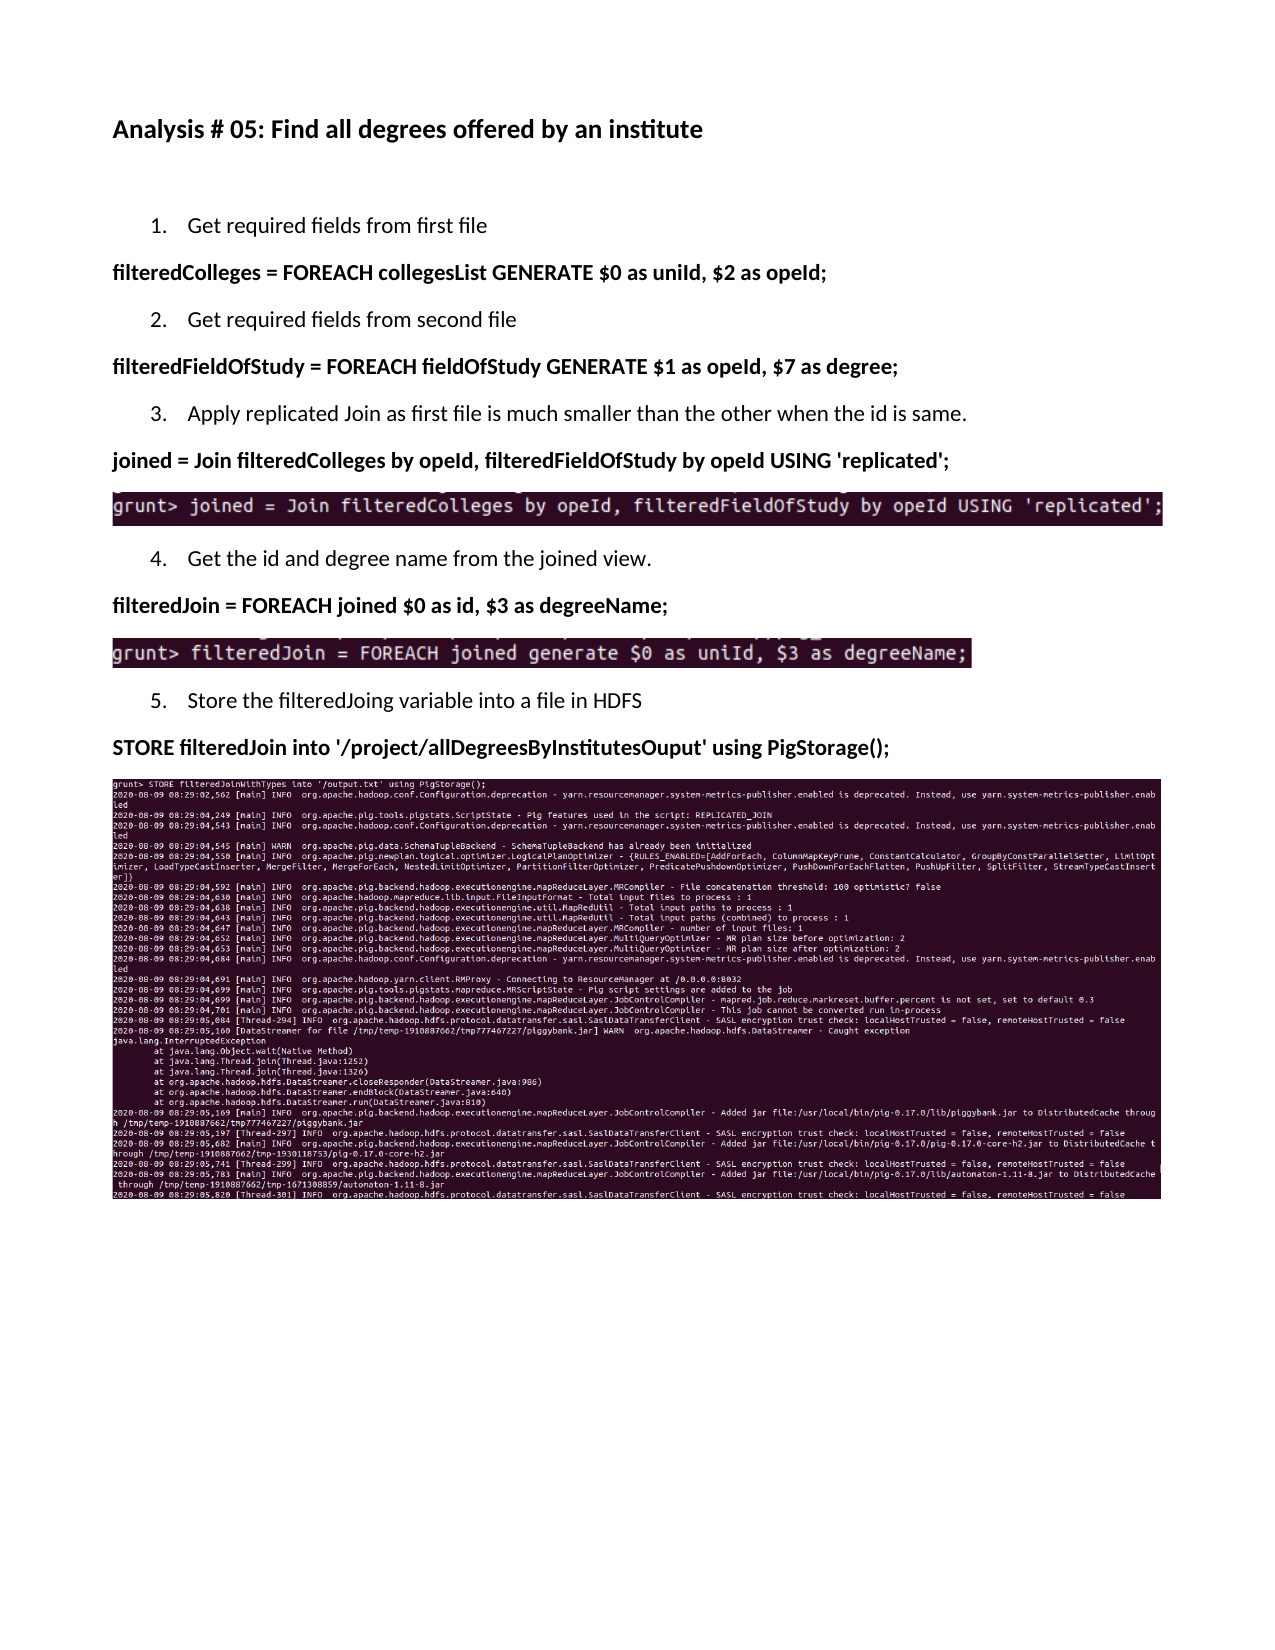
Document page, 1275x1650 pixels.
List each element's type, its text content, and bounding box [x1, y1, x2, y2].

list Store the filteredJoing variable into a file in HDFS [150, 686, 1162, 714]
list Get required fields from second file [150, 305, 1162, 333]
text STORE filteredJoin into '/project/allDegreesByInstitutesOuput' using PigStorage(); [112, 733, 1162, 761]
picture [112, 492, 1163, 526]
text filteredColleges = FOREACH collegesList GENERATE $0 as uniId, $2 as opeId; [112, 258, 1162, 287]
text filteredJoin = FOREACH joined $0 as id, $3 as degreeName; [112, 591, 1162, 619]
text Analysis # 05: Find all degrees offered by an institute [112, 112, 1162, 146]
picture [112, 779, 1161, 1199]
text joined = Join filteredColleges by opeId, filteredFieldOfStudy by opeId USING 'replicated'; [112, 446, 1162, 474]
list Apply replicated Join as first file is much smaller than the other when the id is same. [150, 399, 1162, 427]
picture [112, 638, 972, 668]
text filteredFieldOfStudy = FOREACH fieldOfStudy GENERATE $1 as opeId, $7 as degree; [112, 352, 1162, 380]
list Get required fields from first file [150, 212, 1162, 240]
list Get the id and degree name from the joined view. [150, 544, 1162, 572]
